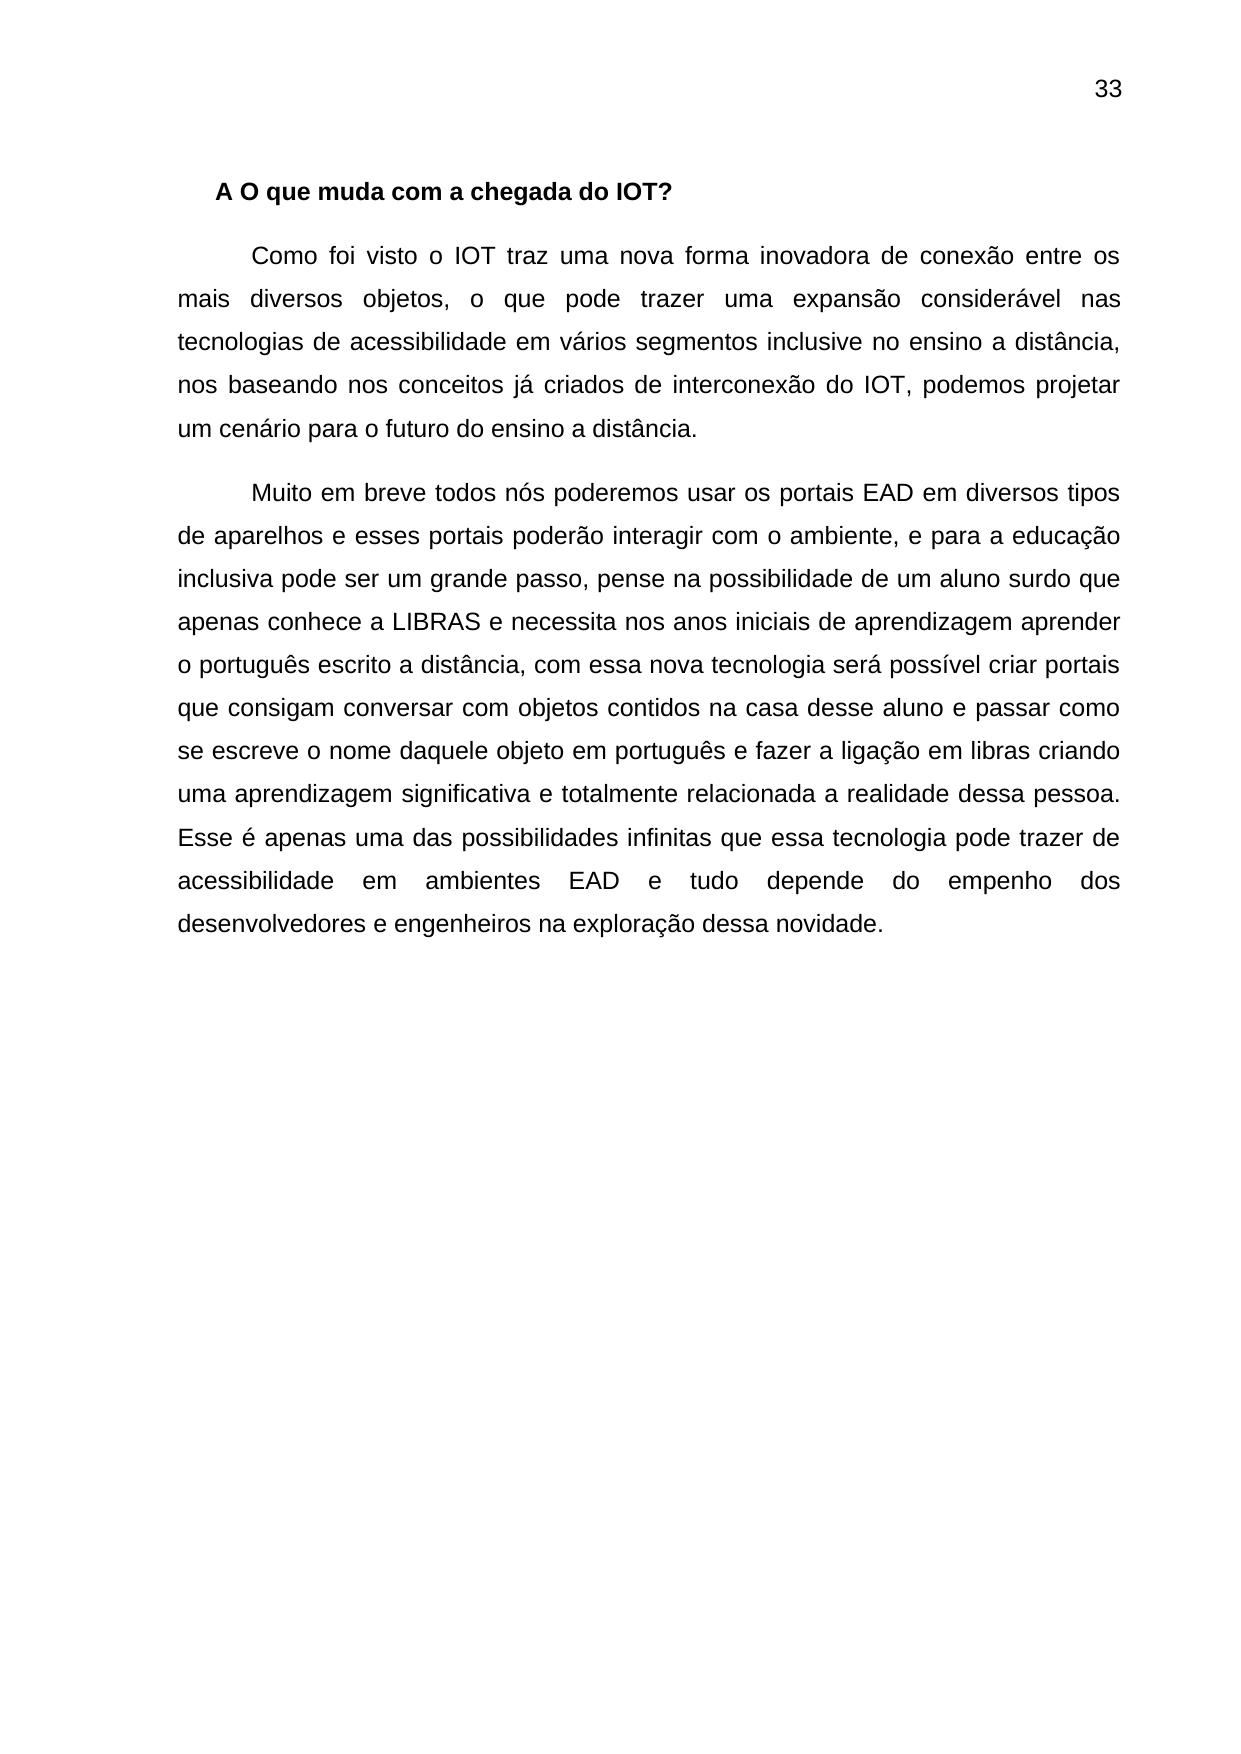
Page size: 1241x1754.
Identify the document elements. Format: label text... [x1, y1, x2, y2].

text Como foi visto o IOT traz uma nova forma inovadora de conexão entre os mais diversos objetos, o que pode trazer uma expansão considerável nas tecnologias de acessibilidade em vários segmentos inclusive no ensino a distância, nos baseando nos conceitos já criados de interconexão do IOT, podemos projetar um cenário para o futuro do ensino a distância. [177, 241, 1122, 442]
text Muito em breve todos nós poderemos usar os portais EAD em diversos tipos de aparelhos e esses portais poderão interagir com o ambiente, e para a educação inclusiva pode ser um grande passo, pense na possibilidade de um aluno surdo que apenas conhece a LIBRAS e necessita nos anos iniciais de aprendizagem aprender o português escrito a distância, com essa nova tecnologia será possível criar portais que consigam conversar com objetos contidos na casa desse aluno e passar como se escreve o nome daquele objeto em português e fazer a ligação em libras criando uma aprendizagem significativa e totalmente relacionada a realidade dessa pessoa. Esse é apenas uma das possibilidades infinitas que essa tecnologia pode trazer de acessibilidade em ambientes EAD e tudo depende do empenho dos desenvolvedores e engenheiros na exploração dessa novidade. [177, 478, 1122, 938]
list A O que muda com a chegada do IOT? [215, 177, 1122, 206]
